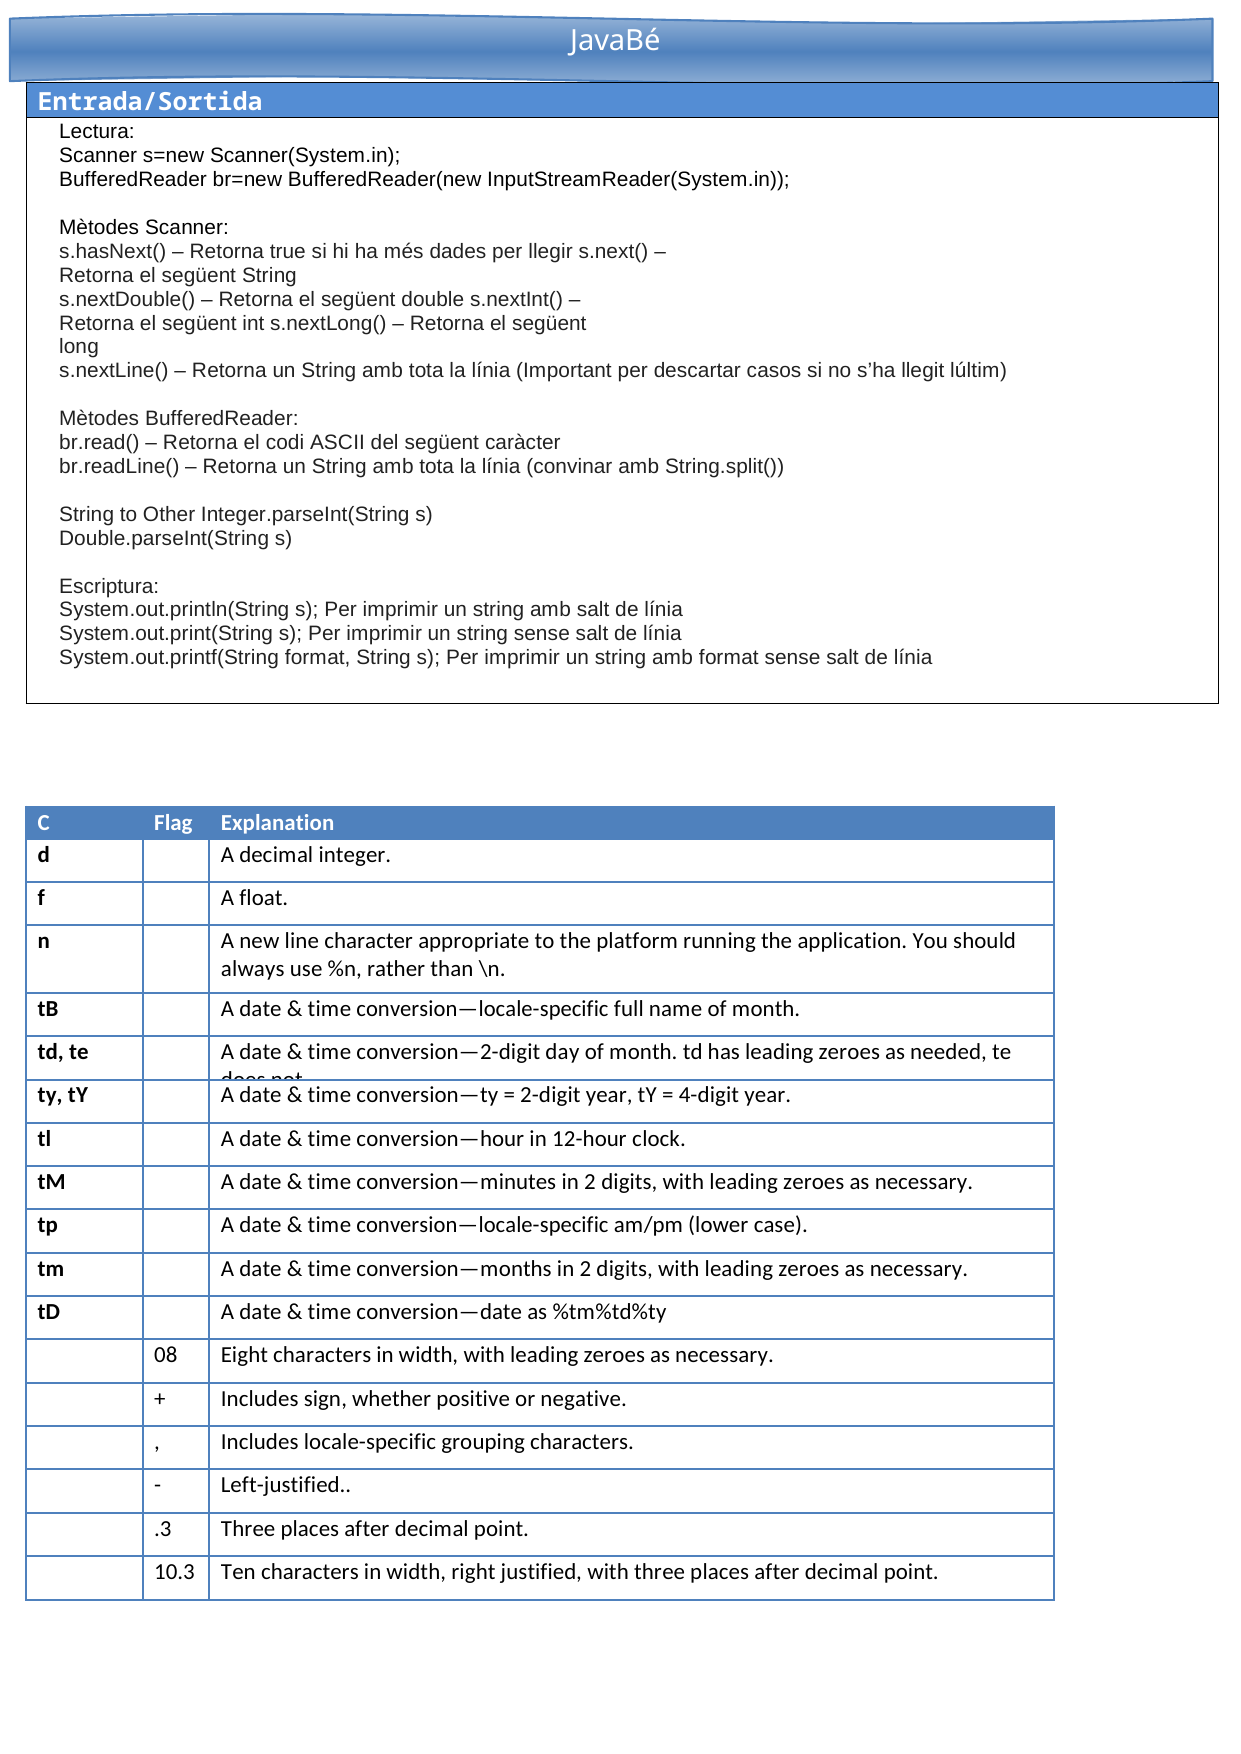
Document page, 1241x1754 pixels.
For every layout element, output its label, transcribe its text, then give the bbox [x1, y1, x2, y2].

table_cell [27, 1340, 142, 1382]
table_cell td, te [27, 1037, 142, 1078]
table_cell [144, 1124, 208, 1165]
table_cell [144, 1297, 208, 1338]
table_cell [27, 1557, 142, 1598]
table_header Explanation [210, 808, 1053, 838]
table_cell [27, 1427, 142, 1468]
table_cell [144, 840, 208, 881]
table_cell [27, 1514, 142, 1555]
table_cell Ten characters in width, right justified, with three places after decimal point. [210, 1557, 1053, 1598]
table_cell A date & time conversion—hour in 12-hour clock. [210, 1124, 1053, 1165]
table_cell Three places after decimal point. [210, 1514, 1053, 1555]
table_cell n [27, 926, 142, 992]
table_cell A date & time conversion—2-digit day of month. td has leading zeroes as needed, te does not. [210, 1037, 1053, 1078]
table_cell A float. [210, 883, 1053, 924]
table_cell [144, 883, 208, 924]
table_cell - [144, 1470, 208, 1512]
table_cell [27, 1384, 142, 1425]
table_cell 08 [144, 1340, 208, 1382]
table_cell tB [27, 994, 142, 1035]
table_cell tD [27, 1297, 142, 1338]
table_cell Includes sign, whether positive or negative. [210, 1384, 1053, 1425]
table_cell , [144, 1427, 208, 1468]
table_cell + [144, 1384, 208, 1425]
table_cell A date & time conversion—months in 2 digits, with leading zeroes as necessary. [210, 1254, 1053, 1295]
table_cell [144, 1037, 208, 1078]
table_cell Includes locale-specific grouping characters. [210, 1427, 1053, 1468]
table_cell tM [27, 1167, 142, 1208]
table_cell A new line character appropriate to the platform running the application. You should always use %n, rather than \n. [210, 926, 1053, 992]
table_cell 10.3 [144, 1557, 208, 1598]
table_cell [144, 1254, 208, 1295]
table_header Converter [27, 808, 142, 838]
table_cell Lectura: Scanner s=new Scanner(System.in); BufferedReader br=new BufferedReader(new InputStreamReader(System.in)); Mètodes Scanner: s.hasNext() – Retorna true si hi ha més dades per llegir s.next() – Retorna el següent String s.nextDouble() – Retorna el següent double s.nextInt() – Retorna el següent int s.nextLong() – Retorna el següent long s.nextLine() – Retorna un String amb tota la línia (Important per descartar casos si no s’ha llegit lúltim) Mètodes BufferedReader: br.read() – Retorna el codi ASCII del següent caràcter br.readLine() – Retorna un String amb tota la línia (convinar amb String.split()) String to Other Integer.parseInt(String s) Double.parseInt(String s) Escriptura: System.out.println(String s); Per imprimir un string amb salt de línia System.out.print(String s); Per imprimir un string sense salt de línia System.out.printf(String format, String s); Per imprimir un string amb format sense salt de línia [27, 118, 1218, 703]
table_cell tp [27, 1210, 142, 1252]
table_cell ty, tY [27, 1081, 142, 1122]
table_cell Eight characters in width, with leading zeroes as necessary. [210, 1340, 1053, 1382]
table_cell A decimal integer. [210, 840, 1053, 881]
table_header Flag [144, 808, 208, 838]
table_cell [27, 1470, 142, 1512]
table_cell .3 [144, 1514, 208, 1555]
table_cell A date & time conversion—ty = 2-digit year, tY = 4-digit year. [210, 1081, 1053, 1122]
table_header Entrada/Sortida [27, 83, 1218, 117]
table_cell [144, 1081, 208, 1122]
table_cell Left-justified.. [210, 1470, 1053, 1512]
table_cell f [27, 883, 142, 924]
table_cell d [27, 840, 142, 881]
table_cell tl [27, 1124, 142, 1165]
table_cell tm [27, 1254, 142, 1295]
table_cell A date & time conversion—locale-specific am/pm (lower case). [210, 1210, 1053, 1252]
table_cell A date & time conversion—date as %tm%td%ty [210, 1297, 1053, 1338]
table_cell [144, 1210, 208, 1252]
table_cell [144, 994, 208, 1035]
table_cell [144, 926, 208, 992]
table_cell A date & time conversion—minutes in 2 digits, with leading zeroes as necessary. [210, 1167, 1053, 1208]
table_cell A date & time conversion—locale-specific full name of month. [210, 994, 1053, 1035]
table_cell [144, 1167, 208, 1208]
